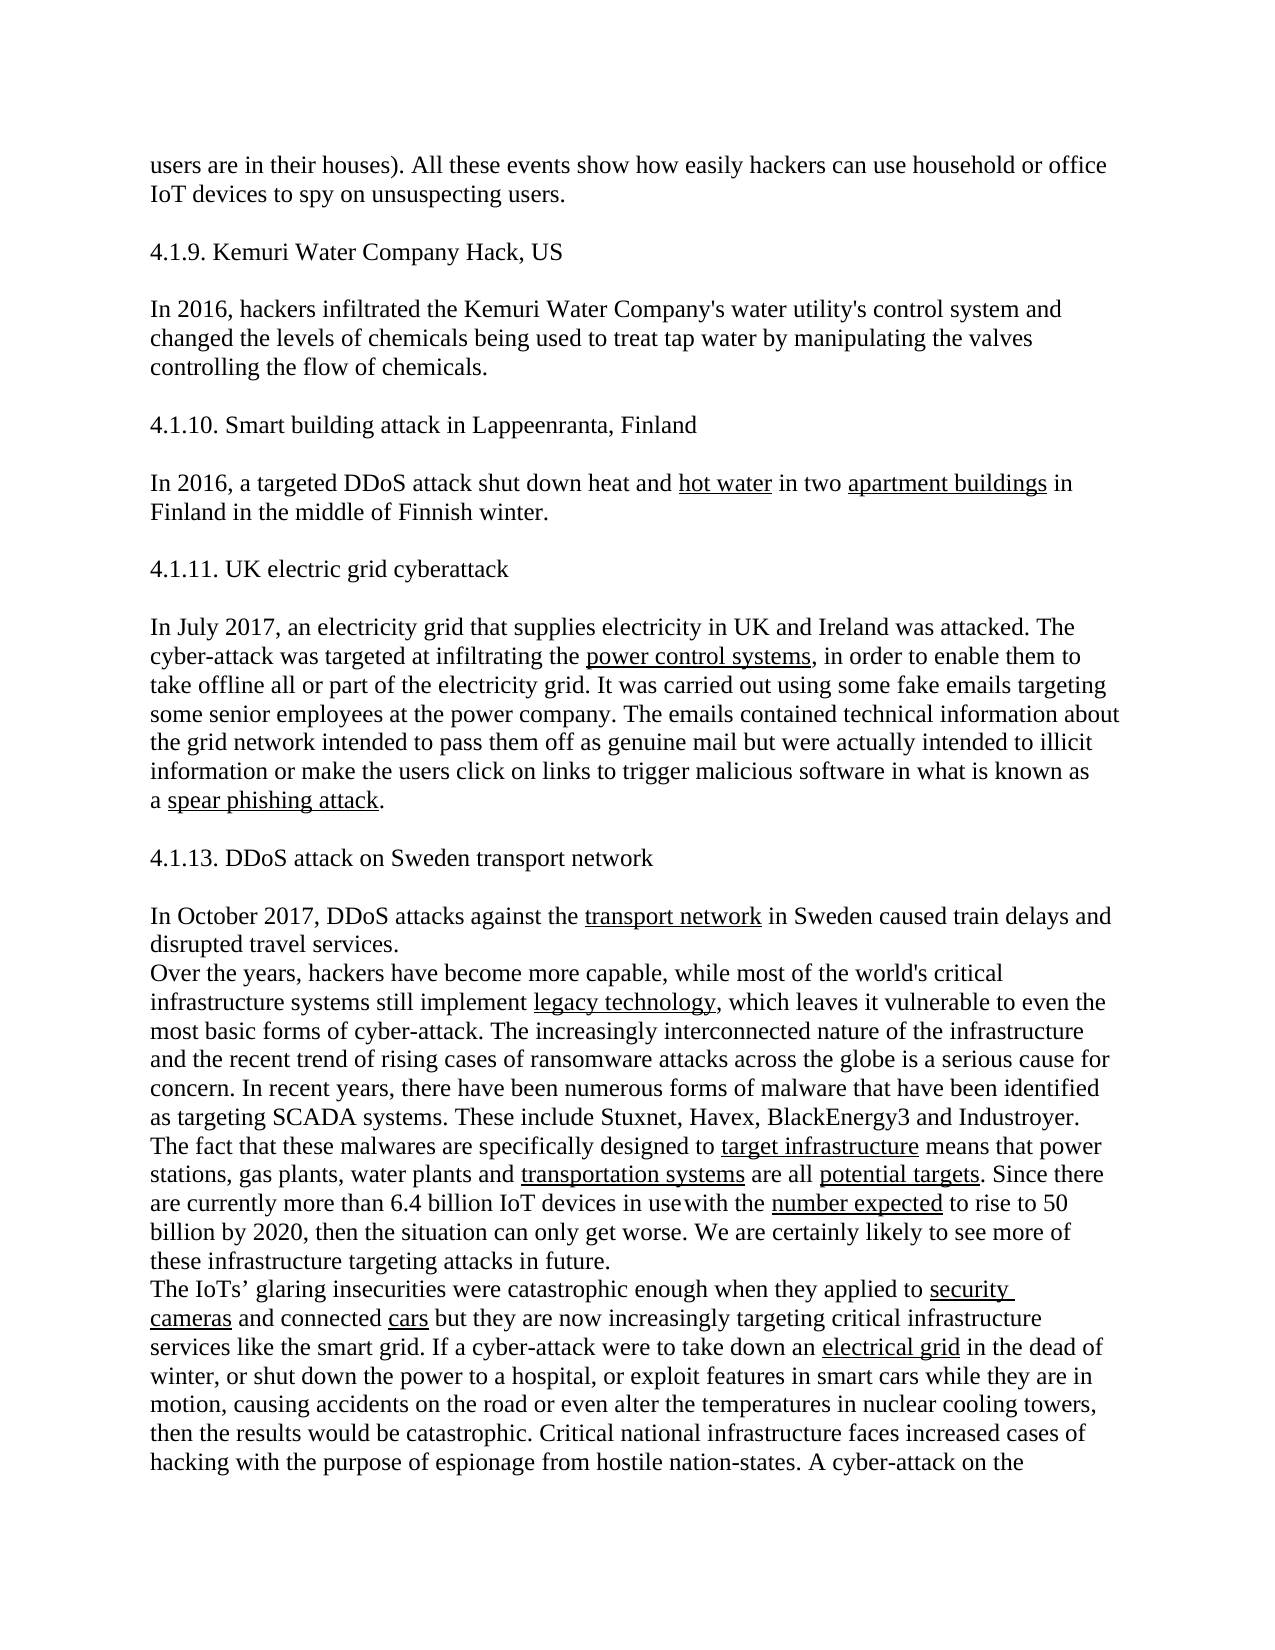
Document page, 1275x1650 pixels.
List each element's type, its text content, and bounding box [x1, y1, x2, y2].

subtitle 4.1.10. Smart building attack in Lappeenranta, Finland [150, 410, 1125, 439]
text Over the years, hackers have become more capable, while most of the world's critical infrastructure systems still implement legacy technology, which leaves it vulnerable to even the most basic forms of cyber-attack. The increasingly interconnected nature of the infrastructure and the recent trend of rising cases of ransomware attacks across the globe is a serious cause for concern. In recent years, there have been numerous forms of malware that have been identified as targeting SCADA systems. These include Stuxnet, Havex, BlackEnergy3 and Industroyer. The fact that these malwares are specifically designed to target infrastructure means that power stations, gas plants, water plants and transportation systems are all potential targets. Since there are currently more than 6.4 billion IoT devices in use with the number expected to rise to 50 billion by 2020, then the situation can only get worse. We are certainly likely to see more of these infrastructure targeting attacks in future. [150, 958, 1125, 1274]
text In October 2017, DDoS attacks against the transport network in Sweden caused train delays and disrupted travel services. [150, 901, 1125, 958]
subtitle 4.1.11. UK electric grid cyberattack [150, 554, 1125, 583]
text In July 2017, an electricity grid that supplies electricity in UK and Ireland was attacked. The cyber-attack was targeted at infiltrating the power control systems, in order to enable them to take offline all or part of the electricity grid. It was carried out using some fake emails targeting some senior employees at the power company. The emails contained technical information about the grid network intended to pass them off as genuine mail but were actually intended to illicit information or make the users click on links to trigger malicious software in what is known as a spear phishing attack. [150, 612, 1125, 814]
text In 2016, a targeted DDoS attack shut down heat and hot water in two apartment buildings in Finland in the middle of Finnish winter. [150, 468, 1125, 525]
subtitle 4.1.13. DDoS attack on Sweden transport network [150, 843, 1125, 872]
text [150, 150, 1125, 207]
subtitle 4.1.9. Kemuri Water Company Hack, US [150, 237, 1125, 265]
text In 2016, hackers infiltrated the Kemuri Water Company's water utility's control system and changed the levels of chemicals being used to treat tap water by manipulating the valves controlling the flow of chemicals. [150, 294, 1125, 381]
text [150, 1274, 1125, 1476]
